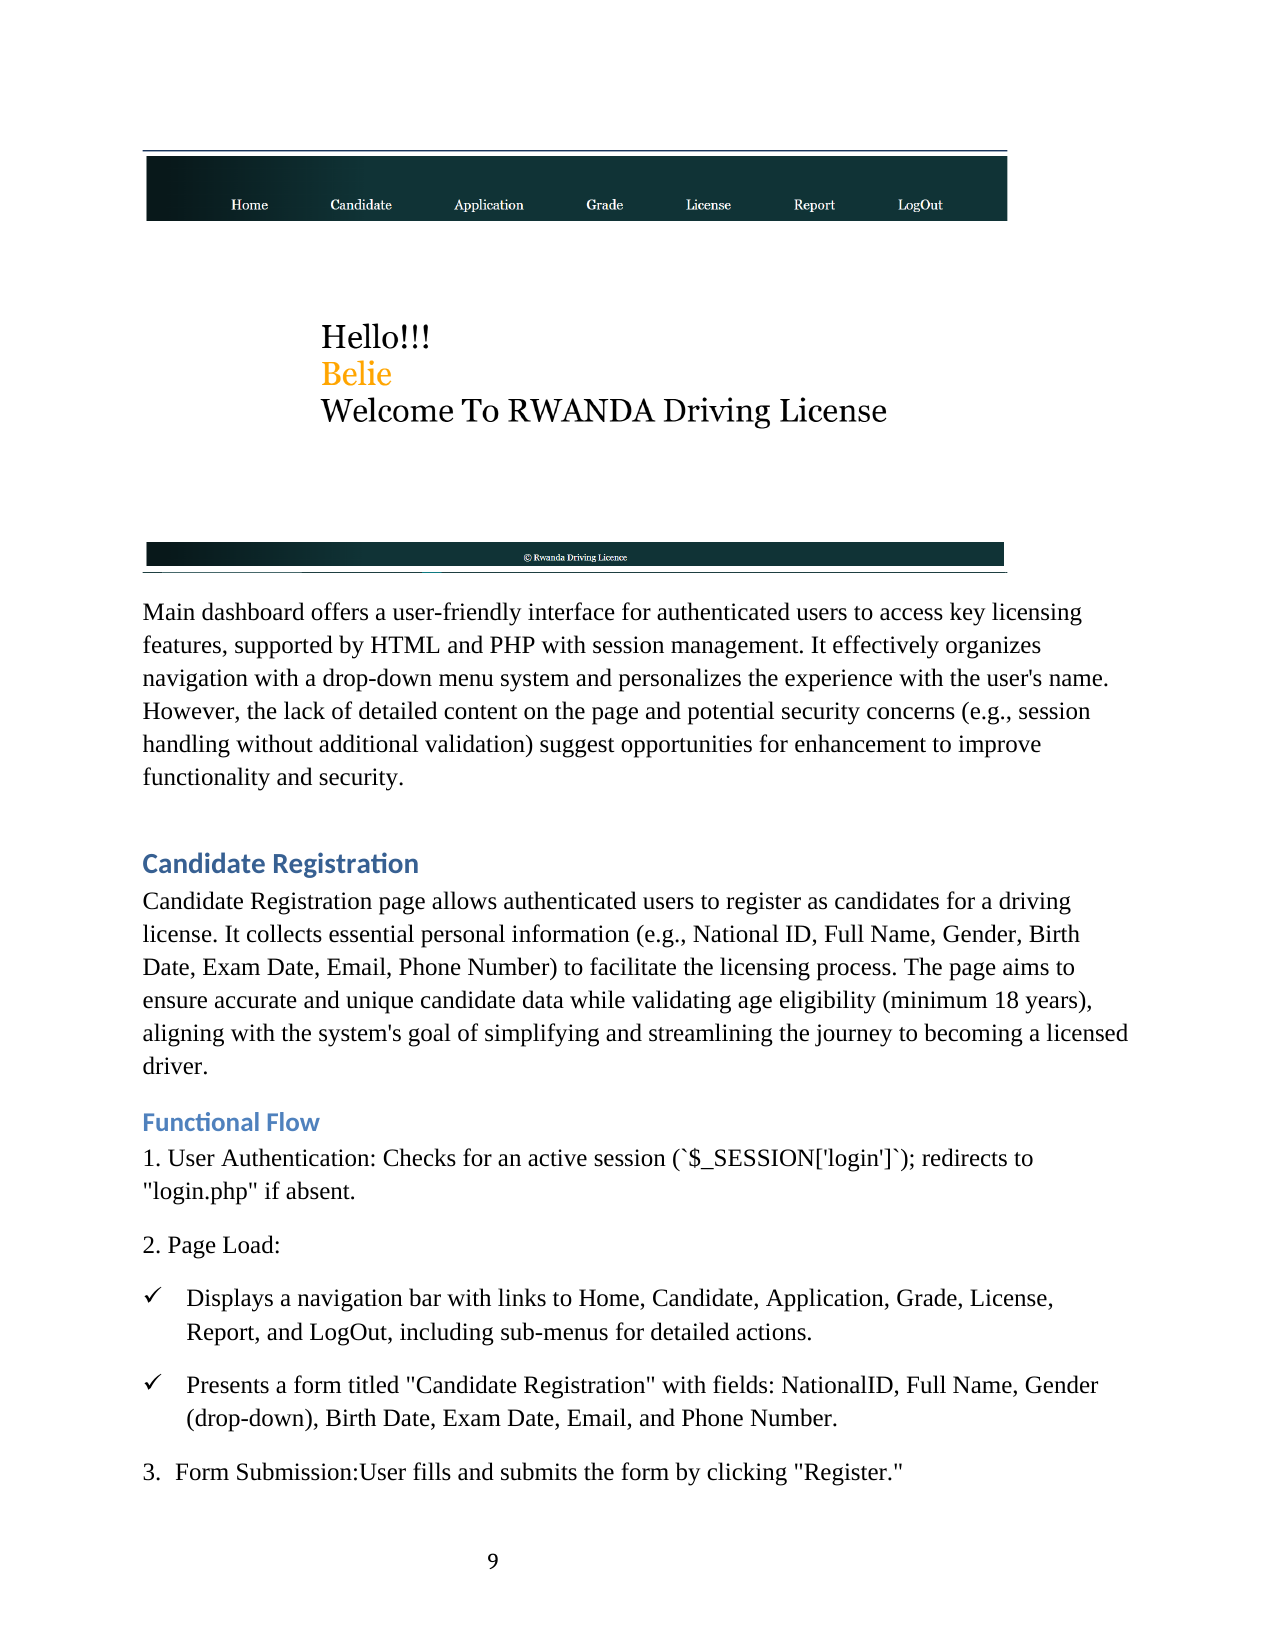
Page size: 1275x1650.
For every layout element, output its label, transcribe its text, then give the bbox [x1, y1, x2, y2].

picture [142, 150, 1008, 573]
list Presents a form titled "Candidate Registration" with fields: NationalID, Full Name, Gender (drop-down), Birth Date, Exam Date, Email, and Phone Number. [142, 1370, 1132, 1432]
text 1. User Authentication: Checks for an active session (`$_SESSION['login']`); redirects to "login.php" if absent. [142, 1143, 1132, 1204]
list Displays a navigation bar with links to Home, Candidate, Application, Grade, License, Report, and LogOut, including sub-menus for detailed actions. [142, 1283, 1132, 1345]
text Main dashboard offers a user-friendly interface for authenticated users to access key licensing features, supported by HTML and PHP with session management. It effectively organizes navigation with a drop-down menu system and personalizes the experience with the user's name. However, the lack of detailed content on the page and potential security concerns (e.g., session handling without additional validation) suggest opportunities for enhancement to improve functionality and security. [142, 597, 1132, 791]
subtitle Functional Flow [142, 1105, 1132, 1138]
list Form Submission:User fills and submits the form by clicking "Register." [142, 1457, 1132, 1486]
subtitle Candidate Registration [142, 845, 1132, 881]
text Candidate Registration page allows authenticated users to register as candidates for a driving license. It collects essential personal information (e.g., National ID, Full Name, Gender, Birth Date, Exam Date, Email, Phone Number) to facilitate the licensing process. The page aims to ensure accurate and unique candidate data while validating age eligibility (minimum 18 years), aligning with the system's goal of simplifying and streamlining the journey to becoming a licensed driver. [142, 886, 1132, 1080]
text 2. Page Load: [142, 1230, 1132, 1258]
